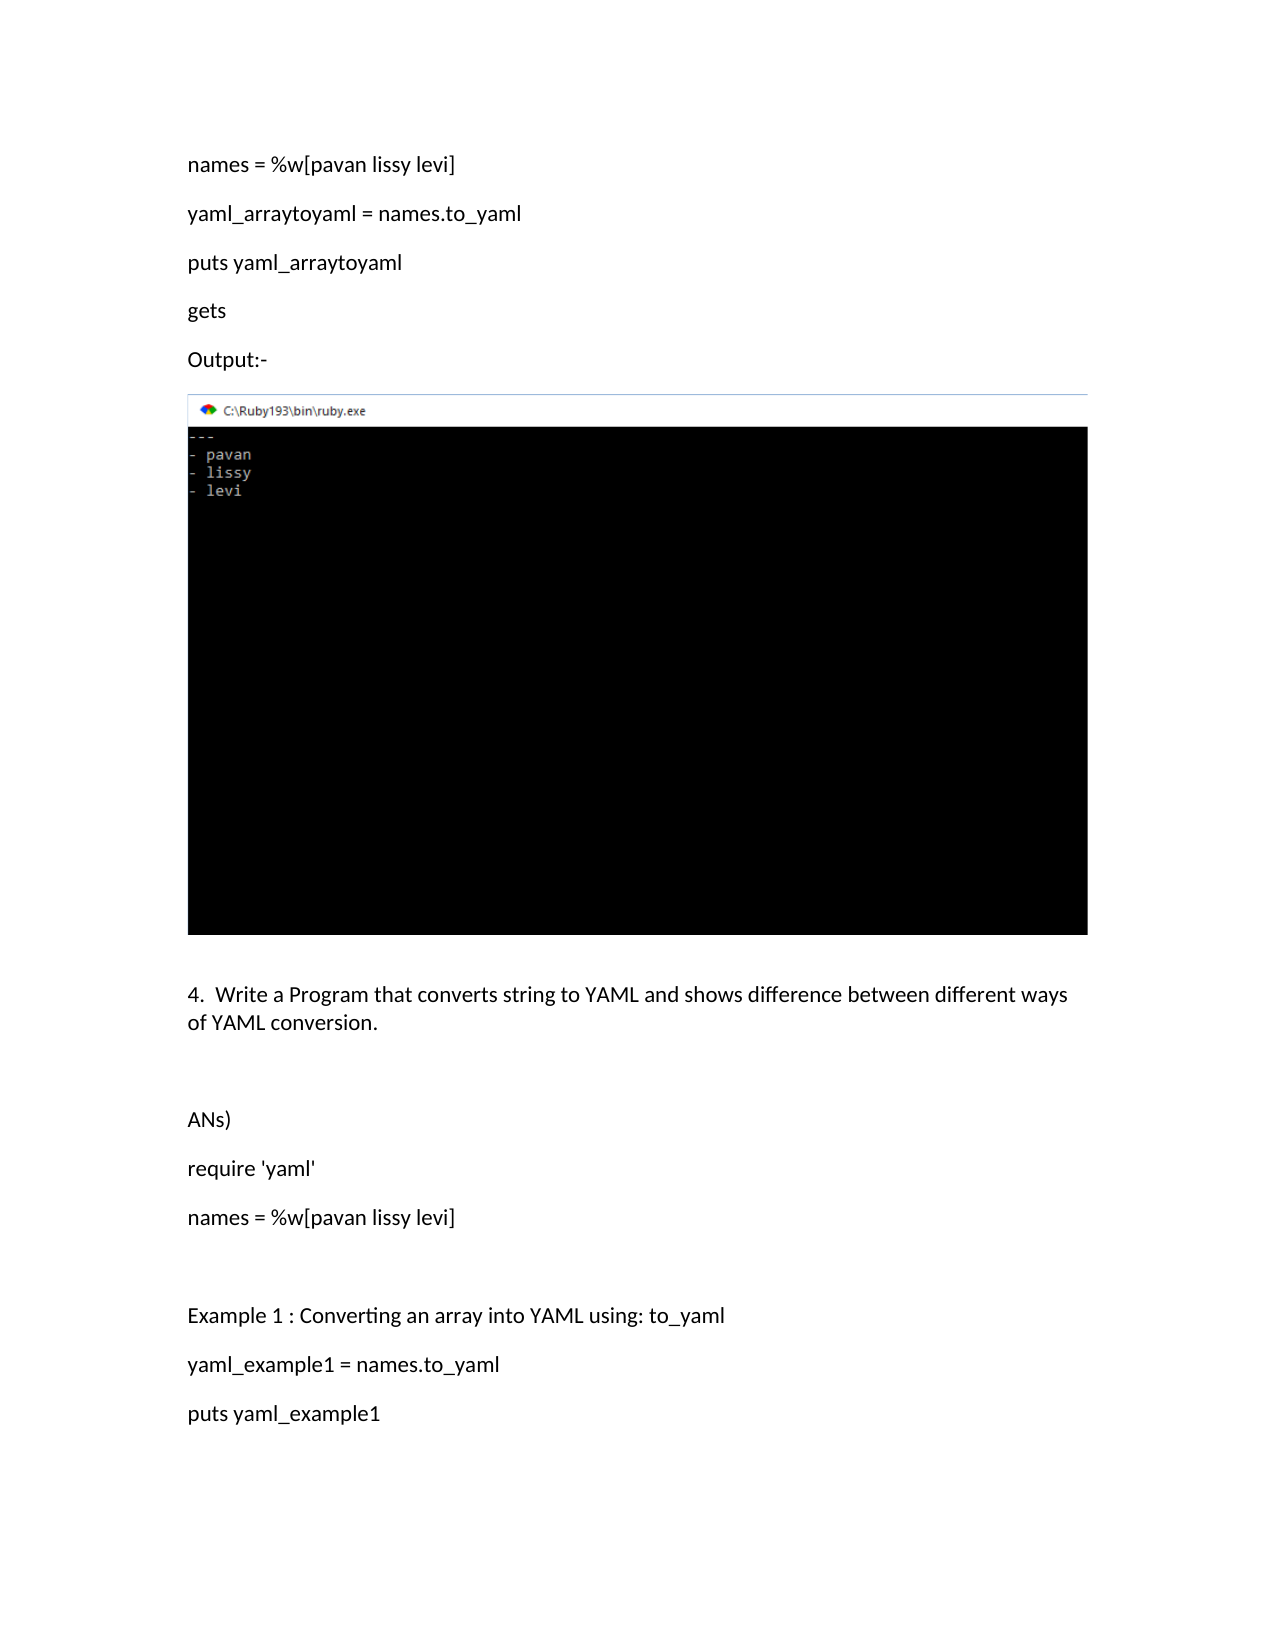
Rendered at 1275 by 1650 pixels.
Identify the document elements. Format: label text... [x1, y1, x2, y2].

text Output:- [187, 345, 1087, 373]
text gets [187, 297, 1087, 324]
text ANs) [187, 1105, 1087, 1133]
text Example 1 : Converting an array into YAML using: to_yaml [187, 1302, 1087, 1329]
text puts yaml_example1 [187, 1399, 1087, 1427]
text require 'yaml' [187, 1154, 1087, 1182]
text puts yaml_arraytoyaml [187, 248, 1087, 276]
text names = %w[pavan lissy levi] [187, 150, 1087, 178]
text yaml_example1 = names.to_yaml [187, 1350, 1087, 1378]
text names = %w[pavan lissy levi] [187, 1203, 1087, 1231]
text yaml_arraytoyaml = names.to_yaml [187, 199, 1087, 227]
picture [187, 394, 1088, 935]
text 4. Write a Program that converts string to YAML and shows difference between different ways of YAML conversion. [187, 980, 1087, 1036]
